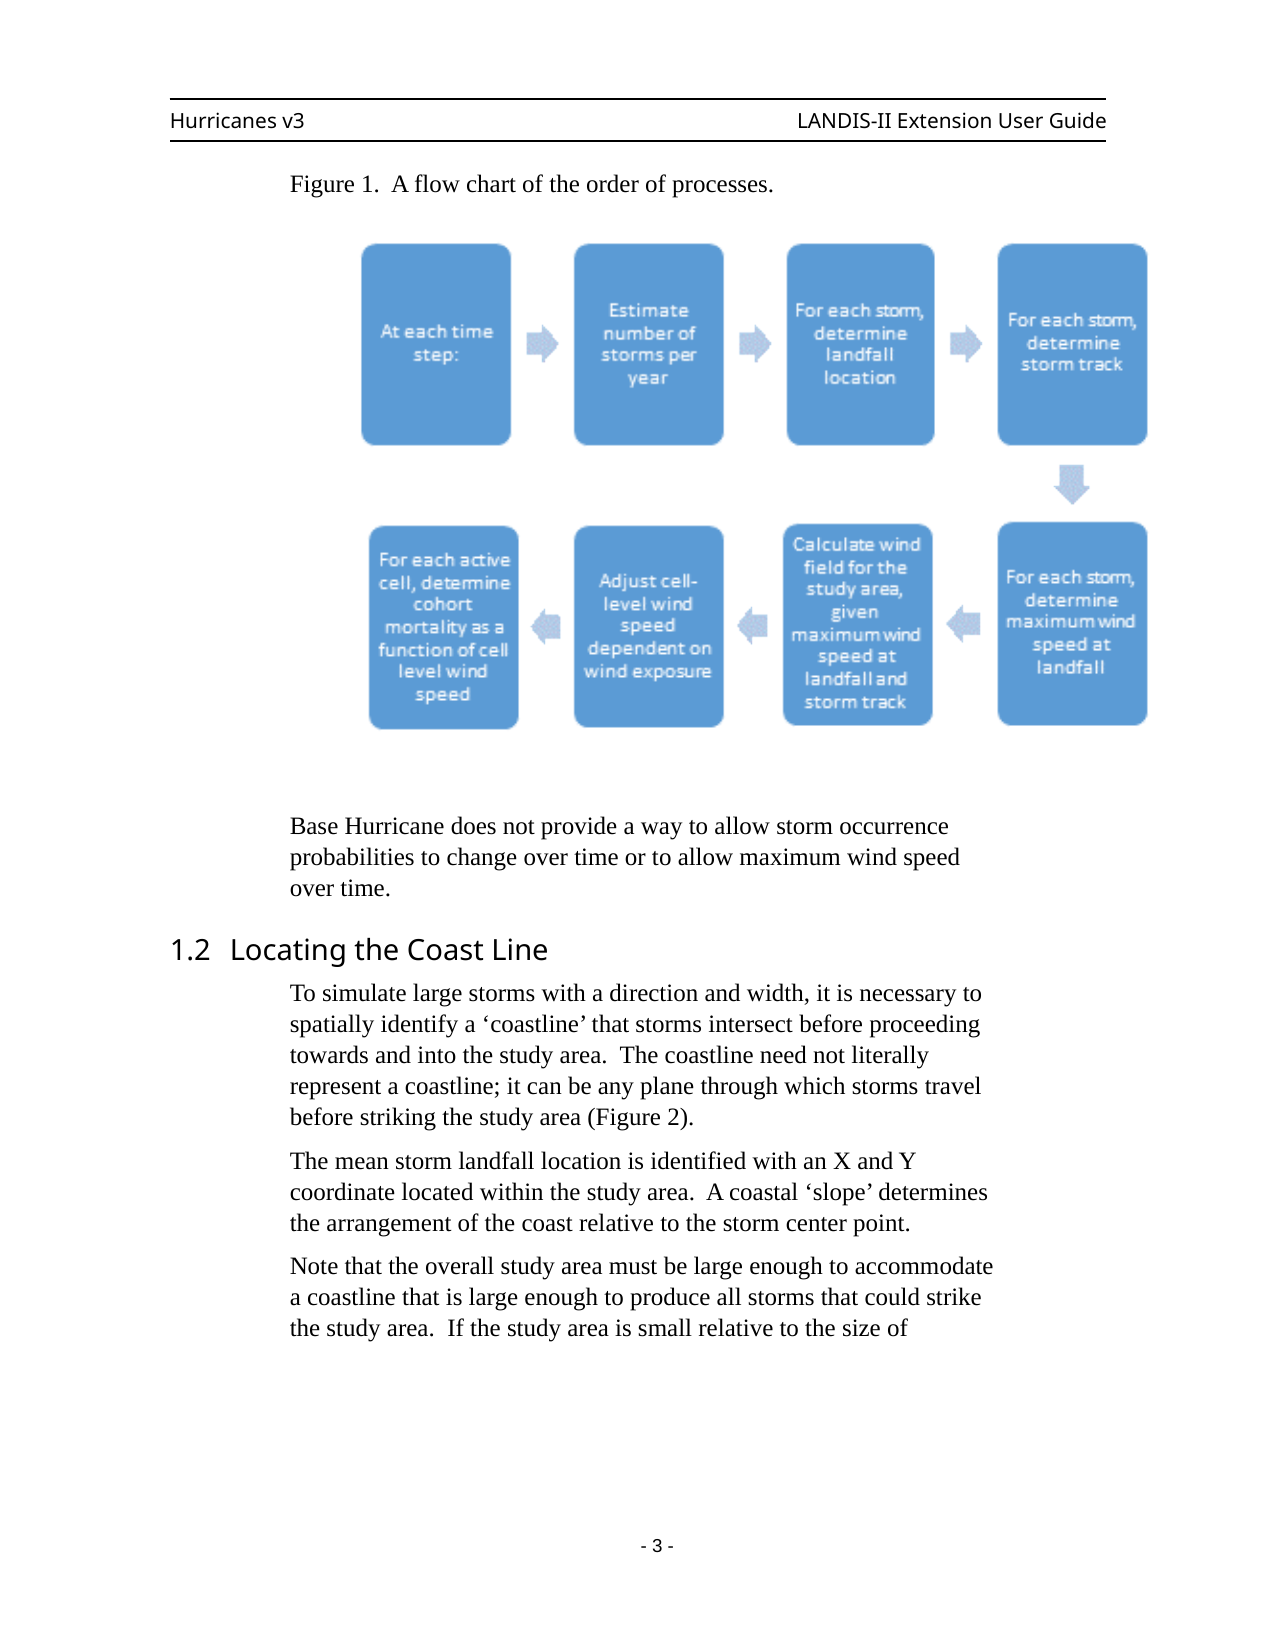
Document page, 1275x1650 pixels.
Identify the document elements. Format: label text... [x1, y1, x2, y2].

text Base Hurricane does not provide a way to allow storm occurrence probabilities to change over time or to allow maximum wind speed over time. [289, 811, 1001, 902]
subtitle Locating the Coast Line [169, 929, 1106, 969]
picture [289, 200, 1219, 797]
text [289, 1251, 1001, 1342]
text Figure 1. A flow chart of the order of processes. [289, 169, 1001, 200]
text To simulate large storms with a direction and width, it is necessary to spatially identify a ‘coastline’ that storms intersect before proceeding towards and into the study area. The coastline need not literally represent a coastline; it can be any plane through which storms travel before striking the study area (Figure 2). [289, 978, 1001, 1131]
text The mean storm landfall location is identified with an X and Y coordinate located within the study area. A coastal ‘slope’ determines the arrangement of the coast relative to the storm center point. [289, 1146, 1001, 1237]
